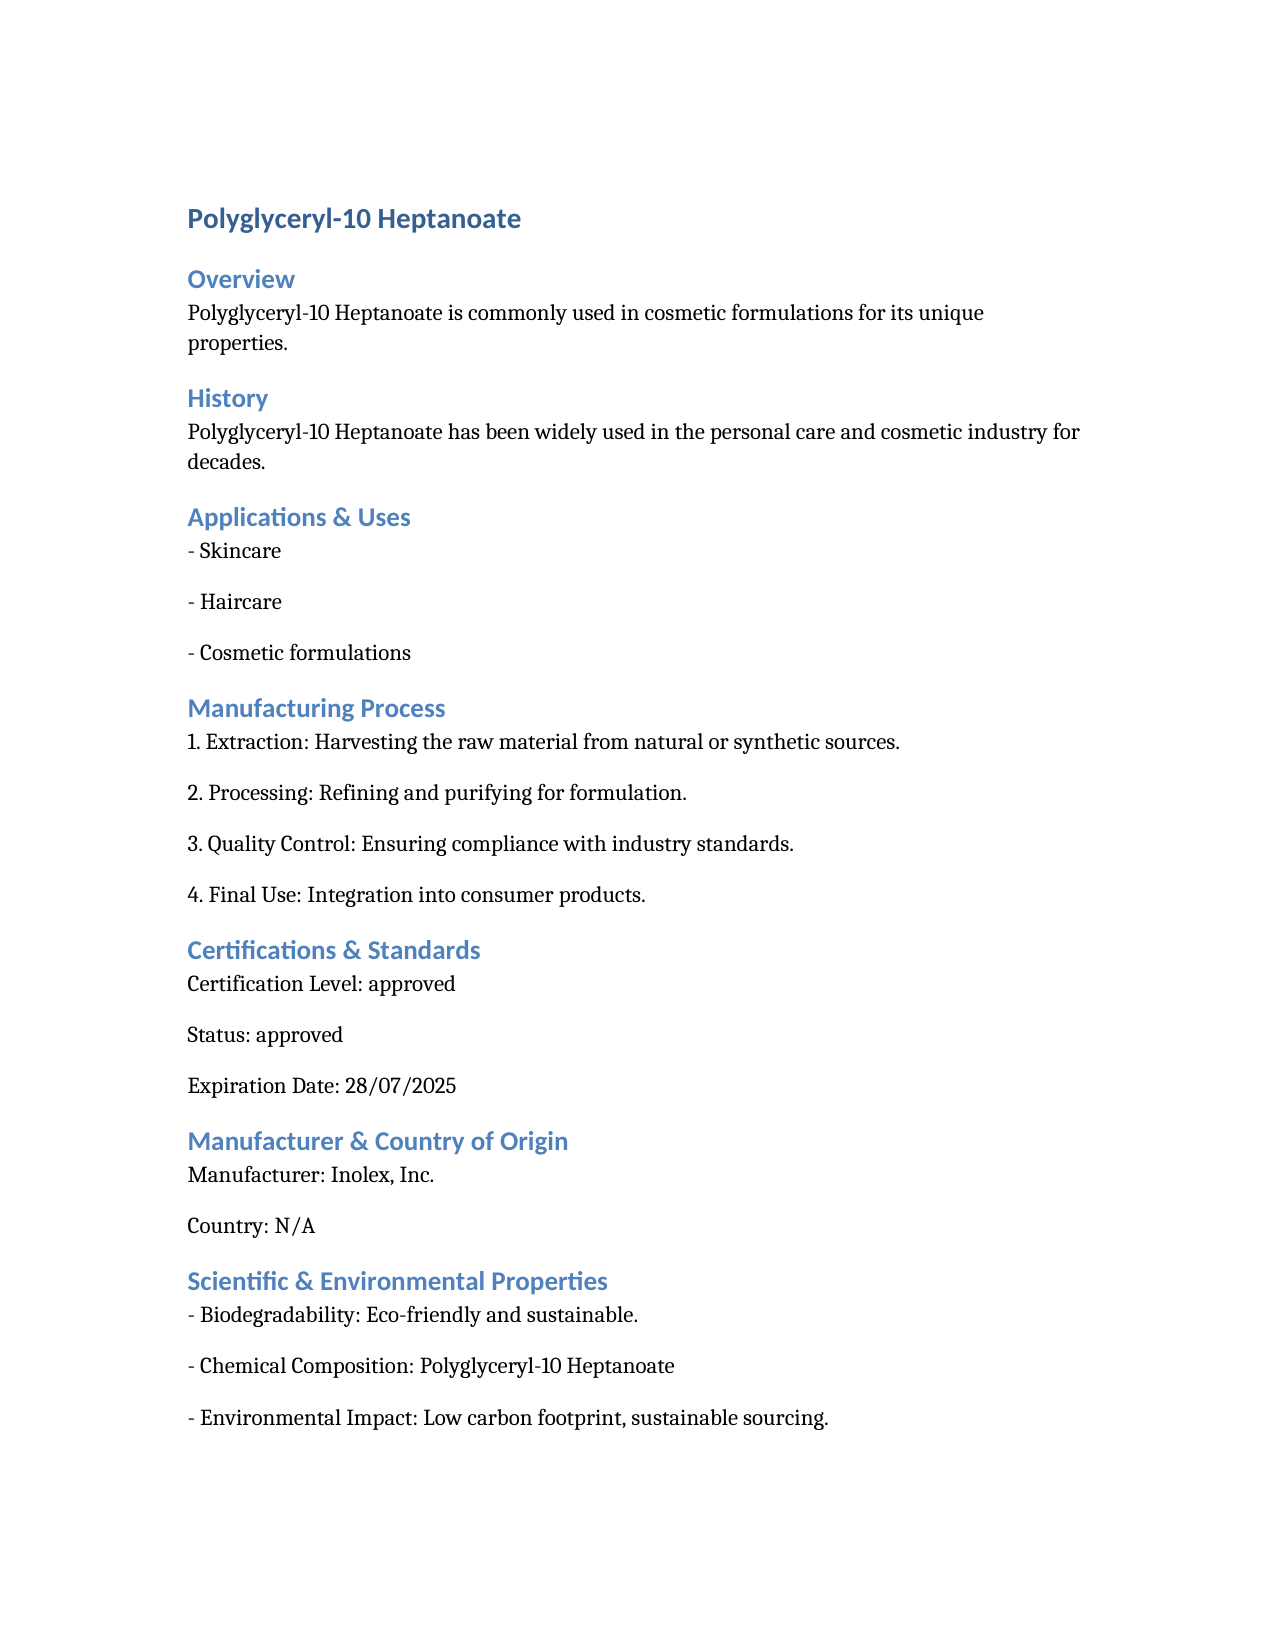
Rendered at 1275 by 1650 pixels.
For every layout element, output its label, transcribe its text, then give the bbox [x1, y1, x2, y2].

text Manufacturer: Inolex, Inc. [187, 1162, 1087, 1188]
subtitle Polyglyceryl-10 Heptanoate [187, 200, 1087, 236]
text Expiration Date: 28/07/2025 [187, 1073, 1087, 1099]
subtitle Overview [187, 262, 1087, 295]
text - Chemical Composition: Polyglyceryl-10 Heptanoate [187, 1353, 1087, 1379]
subtitle Certifications & Standards [187, 933, 1087, 966]
text 3. Quality Control: Ensuring compliance with industry standards. [187, 831, 1087, 857]
subtitle History [187, 381, 1087, 414]
text - Biodegradability: Eco-friendly and sustainable. [187, 1302, 1087, 1328]
subtitle Manufacturing Process [187, 691, 1087, 724]
subtitle Applications & Uses [187, 500, 1087, 533]
text Polyglyceryl-10 Heptanoate has been widely used in the personal care and cosmetic industry for decades. [187, 419, 1087, 475]
text 2. Processing: Refining and purifying for formulation. [187, 780, 1087, 806]
subtitle Scientific & Environmental Properties [187, 1264, 1087, 1297]
text Country: N/A [187, 1213, 1087, 1239]
text 1. Extraction: Harvesting the raw material from natural or synthetic sources. [187, 729, 1087, 755]
text - Skincare [187, 538, 1087, 564]
subtitle Manufacturer & Country of Origin [187, 1124, 1087, 1157]
text - Cosmetic formulations [187, 640, 1087, 666]
text - Environmental Impact: Low carbon footprint, sustainable sourcing. [187, 1404, 1087, 1431]
text Polyglyceryl-10 Heptanoate is commonly used in cosmetic formulations for its unique properties. [187, 300, 1087, 356]
text 4. Final Use: Integration into consumer products. [187, 882, 1087, 908]
text - Haircare [187, 589, 1087, 615]
text Certification Level: approved [187, 971, 1087, 997]
text Status: approved [187, 1022, 1087, 1048]
